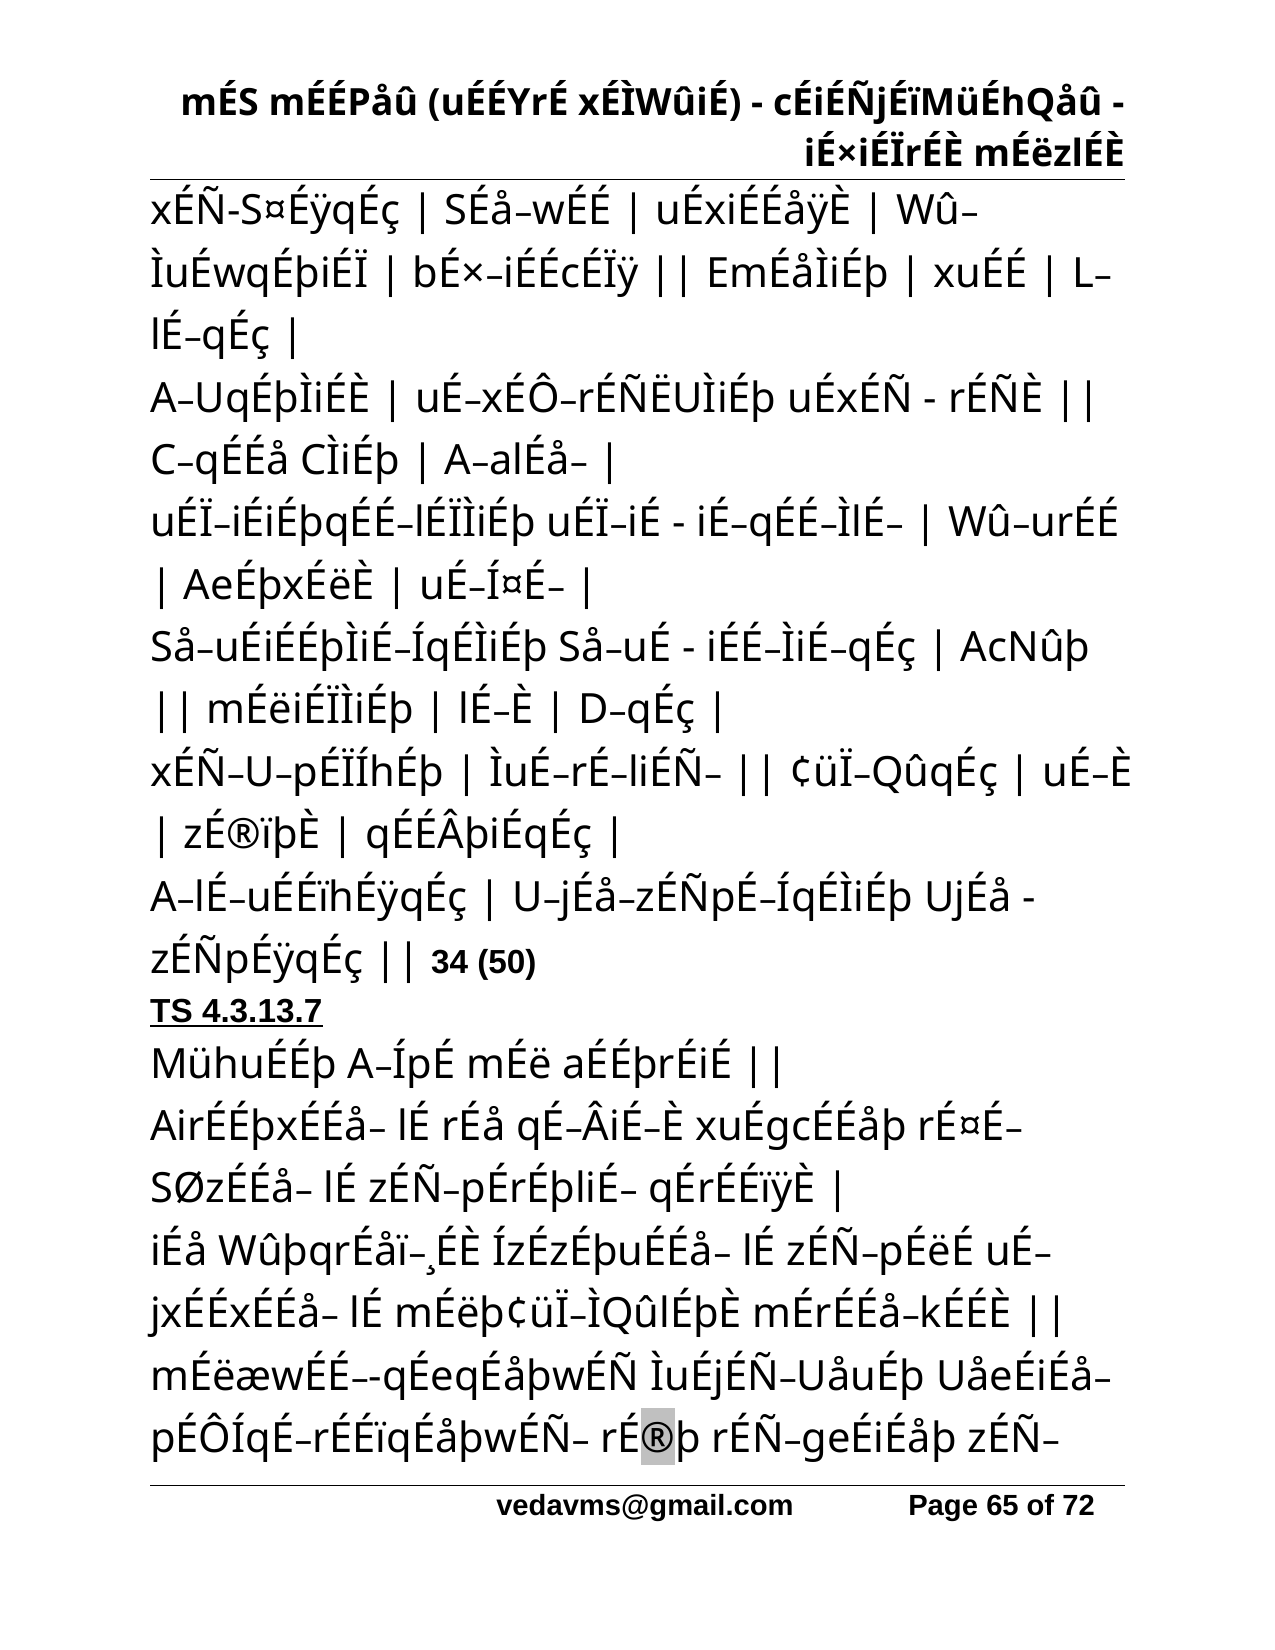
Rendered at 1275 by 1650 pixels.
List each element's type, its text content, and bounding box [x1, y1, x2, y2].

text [150, 1346, 1125, 1465]
text AirÉÉþxÉÉå– lÉ rÉå qÉ–ÂiÉ–È xuÉgcÉÉåþ rÉ¤É–SØzÉÉå– lÉ zÉÑ–pÉrÉþliÉ– qÉrÉÉïÿÈ | [150, 1096, 1125, 1215]
text xÉÑ–U–pÉÏÍhÉþ | ÌuÉ–rÉ–liÉÑ– || ¢üÏ–QûqÉç | uÉ–È | zÉ®ïþÈ | qÉÉÂþiÉqÉç | [150, 742, 1139, 861]
text A–UqÉþÌiÉÈ | uÉ–xÉÔ–rÉÑËUÌiÉþ uÉxÉÑ - rÉÑÈ || C–qÉÉå CÌiÉþ | A–alÉå– | [150, 367, 1125, 487]
text MühuÉÉþ A–ÍpÉ mÉë aÉÉþrÉiÉ || [150, 1033, 1125, 1090]
text TS 4.3.13.7 [150, 991, 1125, 1030]
text Så–uÉiÉÉþÌiÉ–ÍqÉÌiÉþ Så–uÉ - iÉÉ–ÌiÉ–qÉç | AcNûþ || mÉëiÉÏÌiÉþ | lÉ–È | D–qÉç | [150, 617, 1125, 736]
text A–lÉ–uÉÉïhÉÿqÉç | U–jÉå–zÉÑpÉ–ÍqÉÌiÉþ UjÉå - zÉÑpÉÿqÉç || 34 (50) [150, 867, 1139, 986]
text iÉå WûþqrÉåï–¸ÉÈ ÍzÉzÉþuÉÉå– lÉ zÉÑ–pÉëÉ uÉ–jxÉÉxÉÉå– lÉ mÉëþ¢üÏ–ÌQûlÉþÈ mÉrÉÉå–kÉÉÈ || [150, 1221, 1125, 1340]
text uÉÏ–iÉiÉþqÉÉ–lÉÏÌiÉþ uÉÏ–iÉ - iÉ–qÉÉ–ÌlÉ– | Wû–urÉÉ | AeÉþxÉëÈ | uÉ–Í¤É– | [150, 492, 1125, 611]
